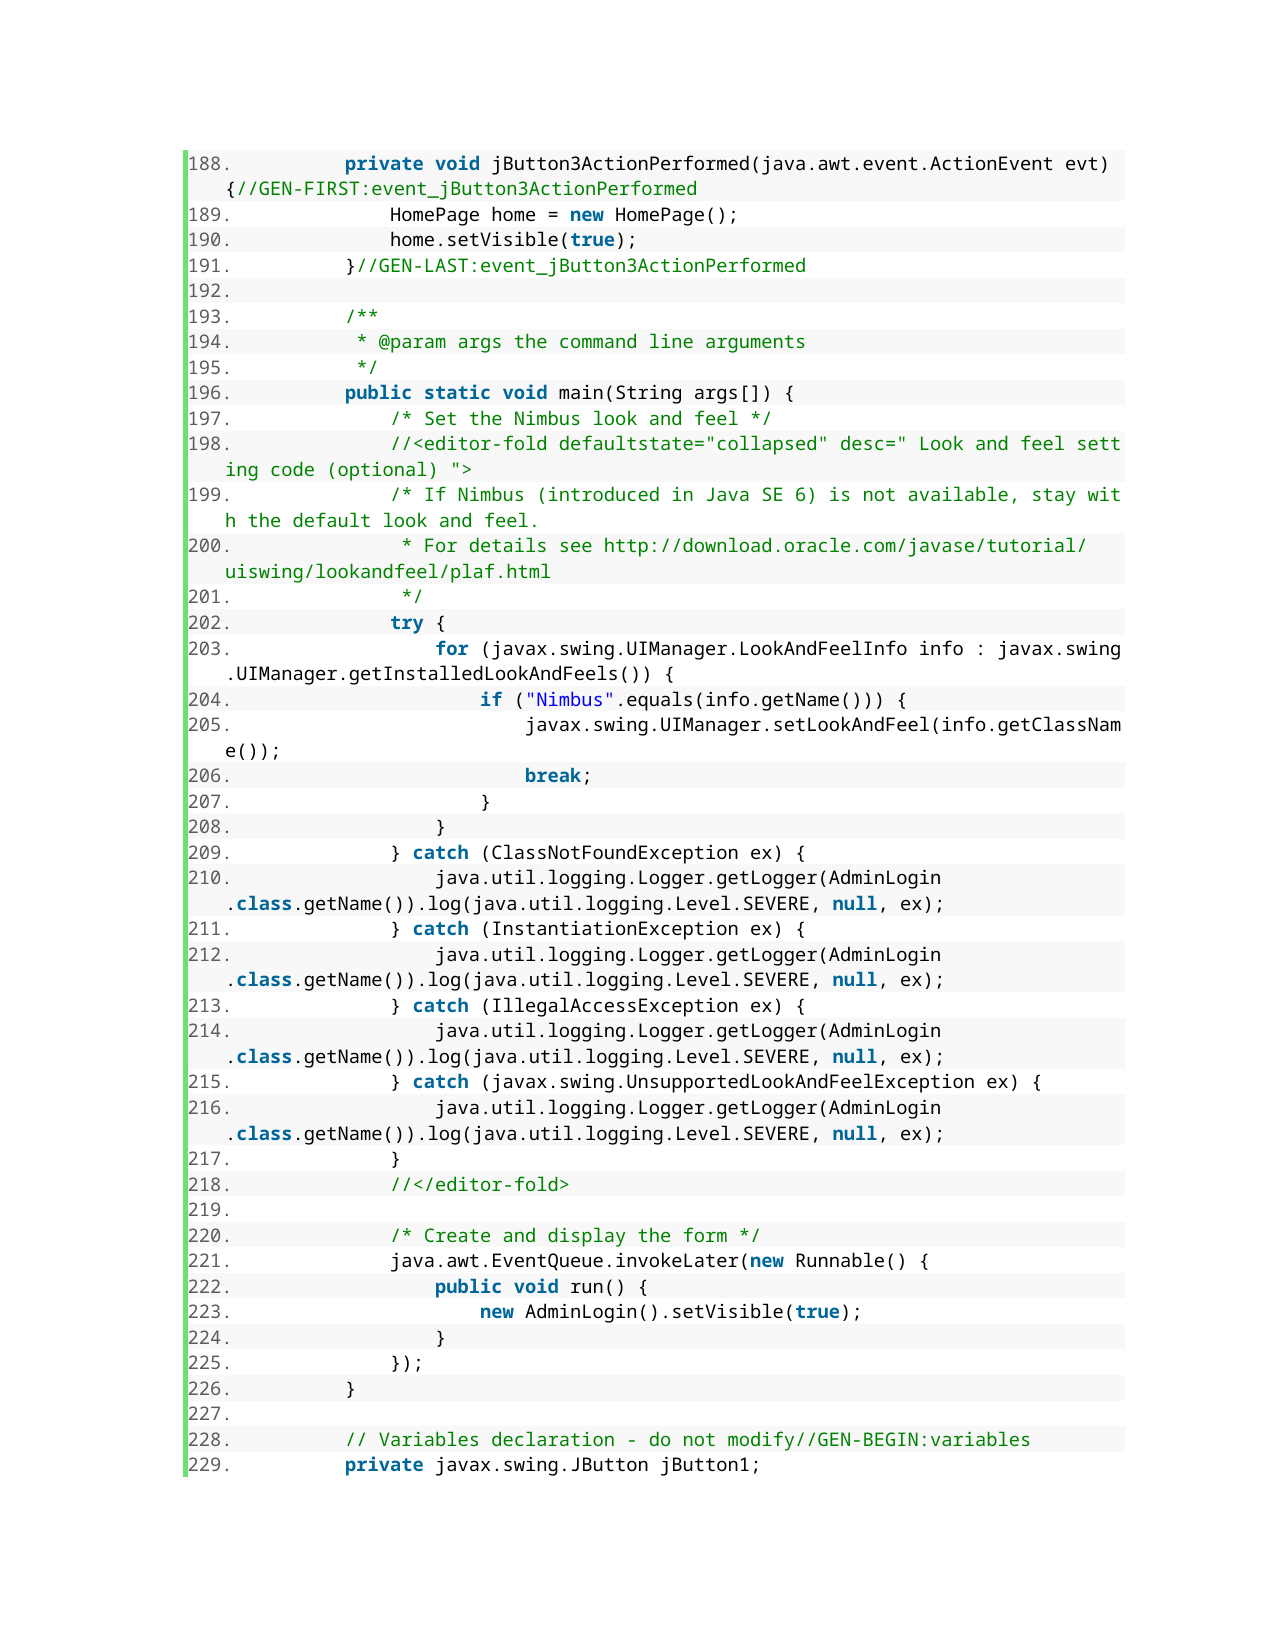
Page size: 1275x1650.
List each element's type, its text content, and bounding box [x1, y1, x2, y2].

list //</editor-fold> [188, 1171, 1125, 1196]
list new AdminLogin().setVisible(true); [188, 1298, 1125, 1324]
list } catch (IllegalAccessException ex) { [188, 992, 1125, 1018]
list } catch (InstantiationException ex) { [188, 916, 1125, 941]
list try { [188, 609, 1125, 635]
list } [188, 1145, 1125, 1171]
list public static void main(String args[]) { [188, 380, 1125, 405]
list private void jButton3ActionPerformed(java.awt.event.ActionEvent evt) {//GEN-FIRST:event_jButton3ActionPerformed [188, 150, 1125, 201]
list */ [188, 584, 1125, 609]
list java.util.logging.Logger.getLogger(AdminLogin.class.getName()).log(java.util.logging.Level.SEVERE, null, ex); [188, 864, 1125, 916]
list private javax.swing.JButton jButton1; [188, 1452, 1125, 1477]
list */ [188, 354, 1125, 380]
list public void run() { [188, 1273, 1125, 1298]
list /* Create and display the form */ [188, 1222, 1125, 1247]
list }); [188, 1349, 1125, 1375]
list } [188, 1324, 1125, 1349]
list * For details see http://download.oracle.com/javase/tutorial/uiswing/lookandfeel/plaf.html [188, 533, 1125, 584]
list HomePage home = new HomePage(); [188, 201, 1125, 227]
list java.awt.EventQueue.invokeLater(new Runnable() { [188, 1247, 1125, 1273]
list //<editor-fold defaultstate="collapsed" desc=" Look and feel setting code (optional) "> [188, 431, 1125, 482]
list java.util.logging.Logger.getLogger(AdminLogin.class.getName()).log(java.util.logging.Level.SEVERE, null, ex); [188, 1018, 1125, 1069]
list for (javax.swing.UIManager.LookAndFeelInfo info : javax.swing.UIManager.getInstalledLookAndFeels()) { [188, 635, 1125, 686]
list javax.swing.UIManager.setLookAndFeel(info.getClassName()); [188, 711, 1125, 762]
list } [188, 788, 1125, 813]
list * @param args the command line arguments [188, 329, 1125, 354]
list /** [188, 303, 1125, 329]
list java.util.logging.Logger.getLogger(AdminLogin.class.getName()).log(java.util.logging.Level.SEVERE, null, ex); [188, 941, 1125, 992]
list /* If Nimbus (introduced in Java SE 6) is not available, stay with the default look and feel. [188, 482, 1125, 533]
list if ("Nimbus".equals(info.getName())) { [188, 686, 1125, 711]
list } [188, 813, 1125, 839]
list /* Set the Nimbus look and feel */ [188, 405, 1125, 431]
list } catch (ClassNotFoundException ex) { [188, 839, 1125, 864]
list home.setVisible(true); [188, 227, 1125, 252]
list } catch (javax.swing.UnsupportedLookAndFeelException ex) { [188, 1069, 1125, 1094]
list break; [188, 762, 1125, 788]
list } [188, 1375, 1125, 1401]
list }//GEN-LAST:event_jButton3ActionPerformed [188, 252, 1125, 278]
list // Variables declaration - do not modify//GEN-BEGIN:variables [188, 1426, 1125, 1452]
list java.util.logging.Logger.getLogger(AdminLogin.class.getName()).log(java.util.logging.Level.SEVERE, null, ex); [188, 1094, 1125, 1145]
